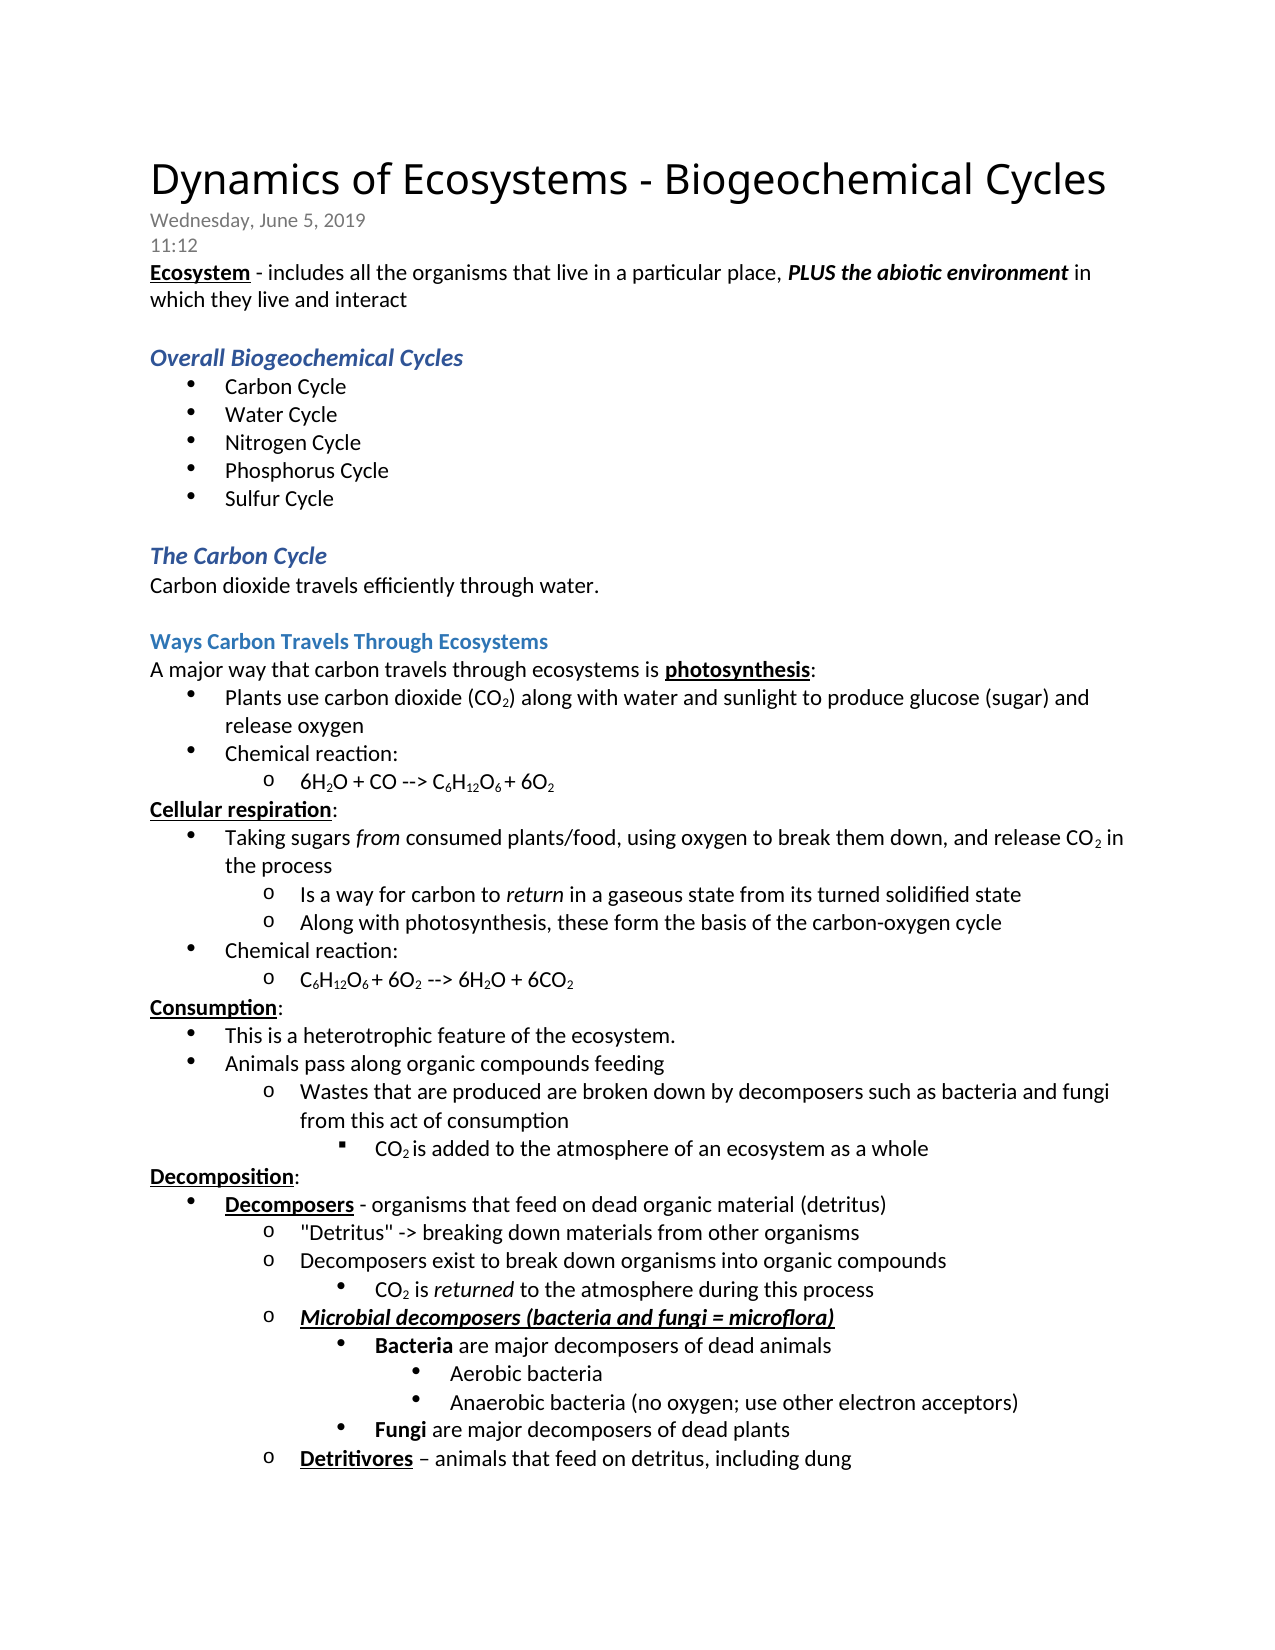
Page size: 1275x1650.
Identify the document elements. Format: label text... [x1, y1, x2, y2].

list Water Cycle [187, 400, 1125, 428]
list Fungi are major decomposers of dead plants [337, 1416, 1125, 1444]
list Sulfur Cycle [187, 484, 1125, 512]
list Wastes that are produced are broken down by decomposers such as bacteria and fungi from this act of consumption [262, 1077, 1125, 1134]
subtitle Ways Carbon Travels Through Ecosystems [150, 627, 1125, 655]
list This is a heterotrophic feature of the ecosystem. [187, 1021, 1125, 1049]
list Carbon Cycle [187, 372, 1125, 400]
list Taking sugars from consumed plants/food, using oxygen to break them down, and release CO2 in the process [187, 823, 1125, 879]
text Consumption: [150, 993, 1125, 1021]
list Decomposers exist to break down organisms into organic compounds [262, 1246, 1125, 1275]
list Detritivores – animals that feed on detritus, including dung [262, 1444, 1125, 1472]
list Bacteria are major decomposers of dead animals [337, 1332, 1125, 1359]
list CO2 is added to the atmosphere of an ecosystem as a whole [337, 1134, 1125, 1162]
list Is a way for carbon to return in a gaseous state from its turned solidified state [262, 879, 1125, 908]
text Wednesday, June 5, 2019 [150, 207, 1125, 232]
text Decomposition: [150, 1162, 1125, 1190]
list Aerobic bacteria [412, 1359, 1125, 1388]
text Ecosystem - includes all the organisms that live in a particular place, PLUS the abiotic environment in which they live and interact [150, 258, 1125, 314]
list Chemical reaction: [187, 739, 1125, 767]
text Carbon dioxide travels efficiently through water. [150, 571, 1125, 599]
text A major way that carbon travels through ecosystems is photosynthesis: [150, 655, 1125, 683]
list 6H2O + CO --> C6H12O6 + 6O2 [262, 767, 1125, 796]
list CO2 is returned to the atmosphere during this process [337, 1275, 1125, 1303]
list Nitrogen Cycle [187, 428, 1125, 456]
list Anaerobic bacteria (no oxygen; use other electron acceptors) [412, 1388, 1125, 1416]
list Phosphorus Cycle [187, 456, 1125, 484]
text 11:12 [150, 232, 1125, 258]
list "Detritus" -> breaking down materials from other organisms [262, 1218, 1125, 1246]
text Dynamics of Ecosystems - Biogeochemical Cycles [150, 150, 1125, 207]
list Microbial decomposers (bacteria and fungi = microflora) [262, 1303, 1125, 1332]
list Animals pass along organic compounds feeding [187, 1049, 1125, 1077]
list Plants use carbon dioxide (CO2) along with water and sunlight to produce glucose (sugar) and release oxygen [187, 683, 1125, 739]
list Along with photosynthesis, these form the basis of the carbon-oxygen cycle [262, 908, 1125, 937]
list C6H12O6 + 6O2 --> 6H2O + 6CO2 [262, 965, 1125, 993]
text Cellular respiration: [150, 796, 1125, 823]
list Decomposers - organisms that feed on dead organic material (detritus) [187, 1190, 1125, 1218]
subtitle Overall Biogeochemical Cycles [150, 342, 1125, 372]
subtitle The Carbon Cycle [150, 540, 1125, 571]
list Chemical reaction: [187, 937, 1125, 965]
